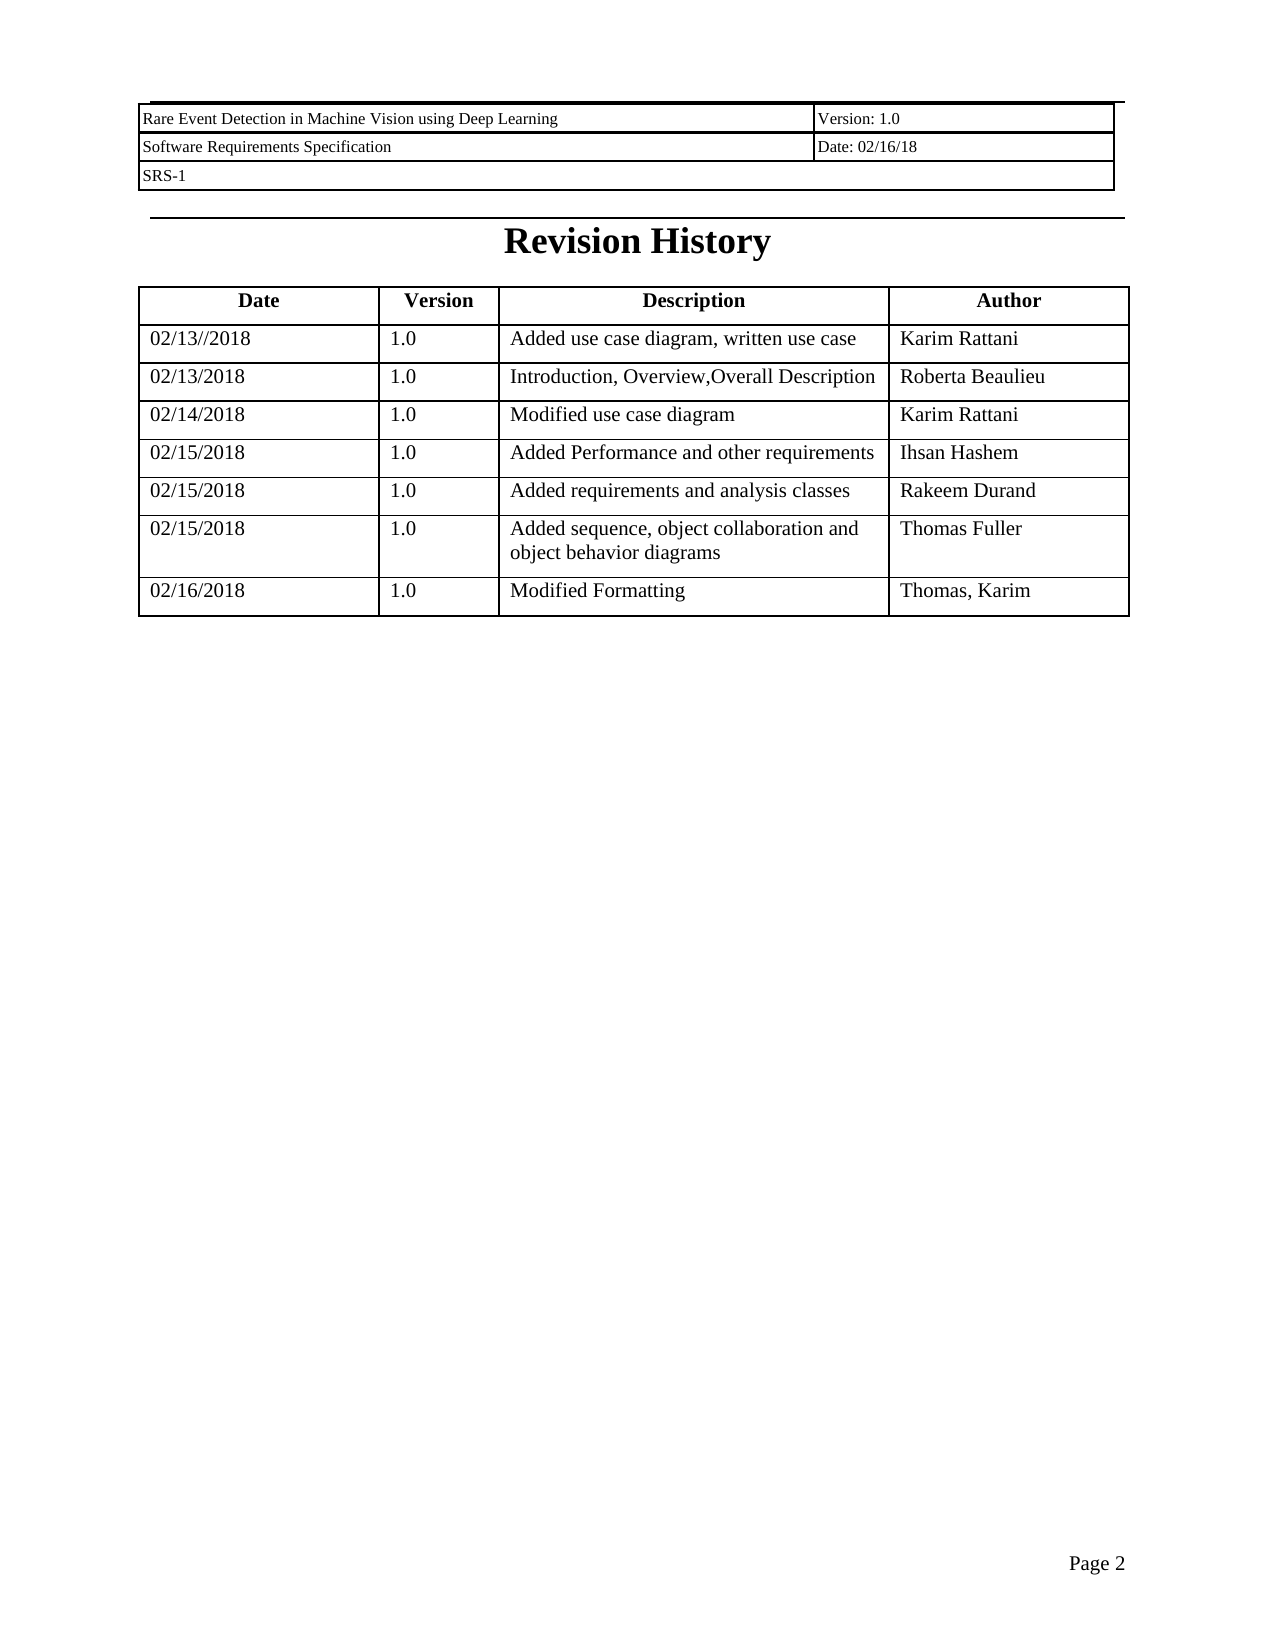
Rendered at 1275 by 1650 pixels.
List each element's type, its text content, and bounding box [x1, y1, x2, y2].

table_cell 1.0 [380, 578, 498, 615]
table_cell 1.0 [380, 364, 498, 400]
table_header Date [140, 288, 378, 324]
table_cell Added sequence, object collaboration and object behavior diagrams [500, 516, 888, 577]
table_cell Thomas Fuller [890, 516, 1128, 577]
table_header Description [500, 288, 888, 324]
table_cell Added use case diagram, written use case [500, 326, 888, 362]
table_header Version [380, 288, 498, 324]
table_cell 1.0 [380, 326, 498, 362]
table_cell 02/13//2018 [140, 326, 378, 362]
table_cell Ihsan Hashem [890, 440, 1128, 477]
table_cell 1.0 [380, 440, 498, 477]
table_cell Introduction, Overview,Overall Description [500, 364, 888, 400]
table_cell 02/15/2018 [140, 440, 378, 477]
table_cell Karim Rattani [890, 402, 1128, 438]
table_cell Modified use case diagram [500, 402, 888, 438]
title Revision History [150, 219, 1125, 262]
table_cell Thomas, Karim [890, 578, 1128, 615]
table_cell 1.0 [380, 478, 498, 515]
table_header Author [890, 288, 1128, 324]
table_cell Roberta Beaulieu [890, 364, 1128, 400]
table_cell 1.0 [380, 516, 498, 577]
table_cell 02/15/2018 [140, 478, 378, 515]
table_cell 1.0 [380, 402, 498, 438]
table_cell Rakeem Durand [890, 478, 1128, 515]
table_cell Added Performance and other requirements [500, 440, 888, 477]
table_cell 02/15/2018 [140, 516, 378, 577]
table_cell 02/14/2018 [140, 402, 378, 438]
table_cell Karim Rattani [890, 326, 1128, 362]
table_cell Modified Formatting [500, 578, 888, 615]
table_cell Added requirements and analysis classes [500, 478, 888, 515]
table_cell 02/13/2018 [140, 364, 378, 400]
table_cell 02/16/2018 [140, 578, 378, 615]
